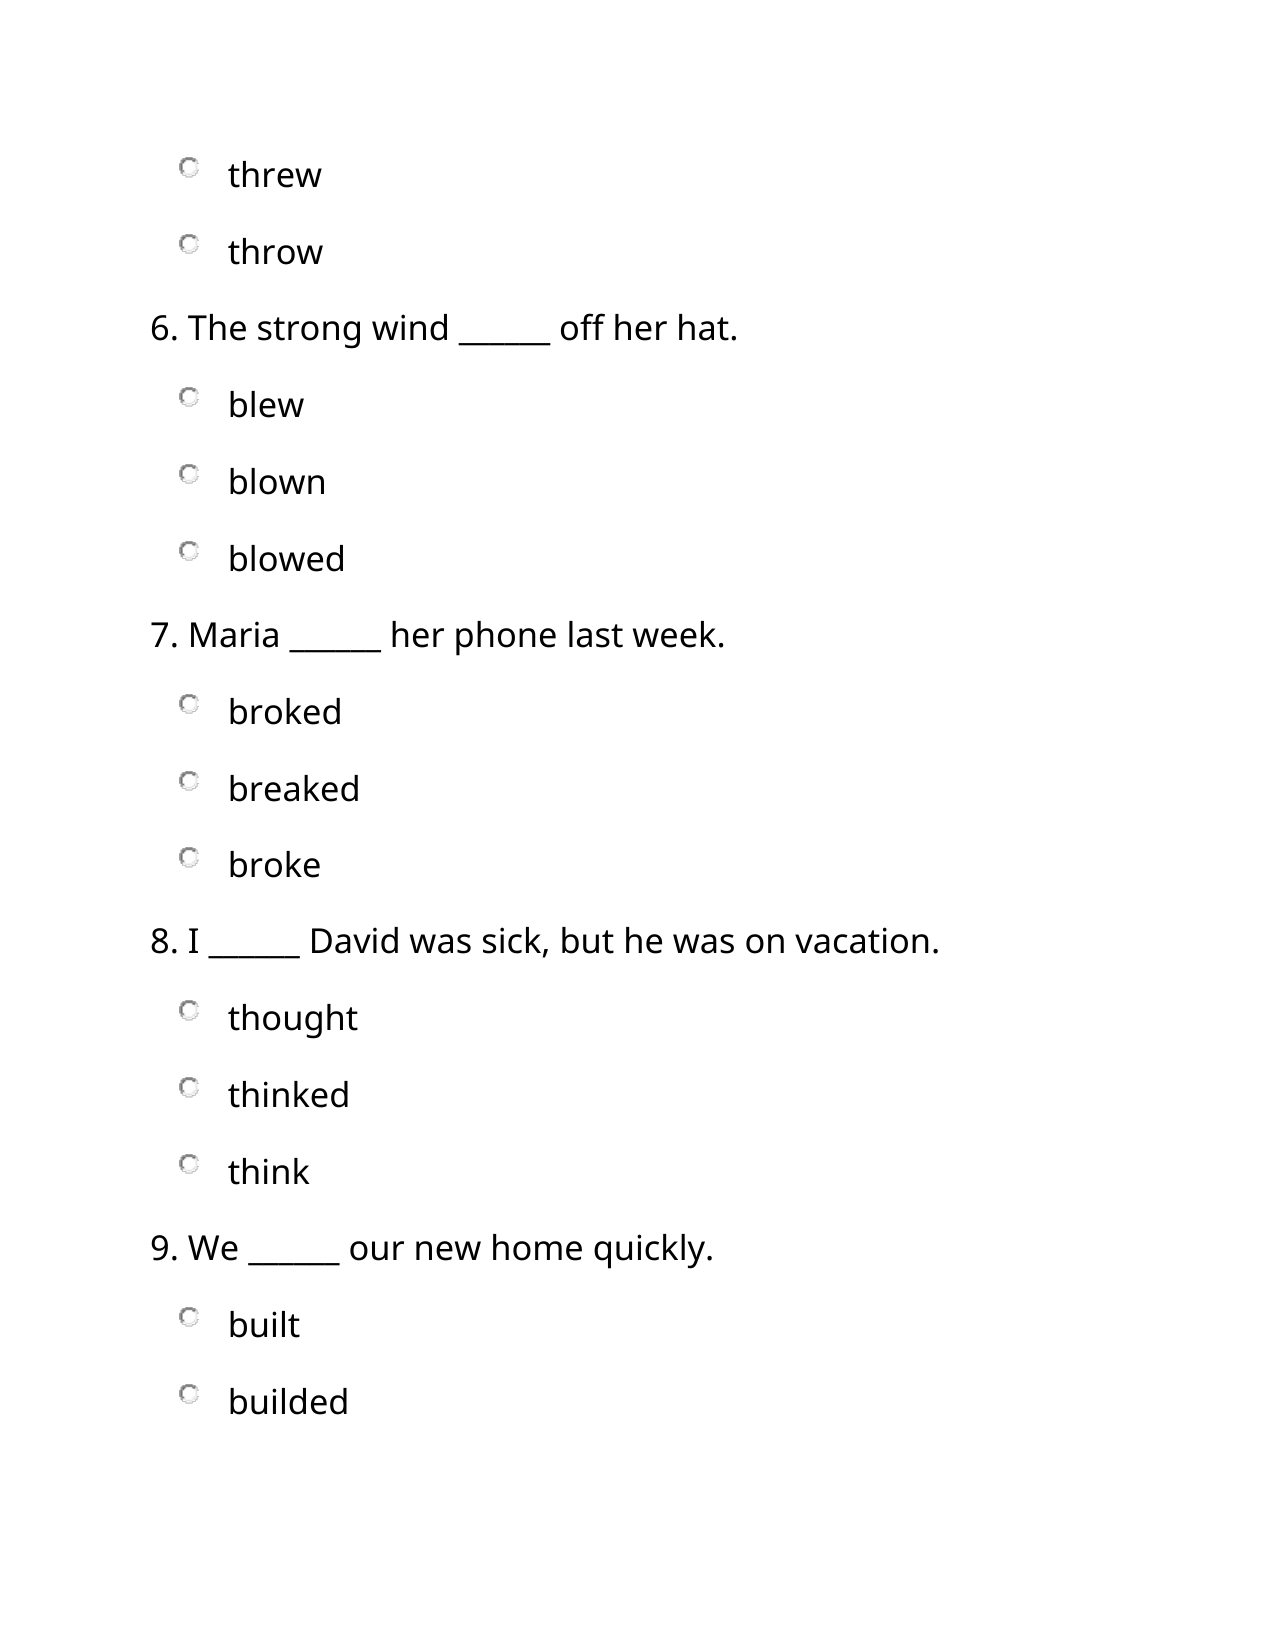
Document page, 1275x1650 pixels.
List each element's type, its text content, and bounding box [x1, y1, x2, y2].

text blowed [150, 533, 1125, 581]
text broked [150, 686, 1125, 734]
text builded [150, 1377, 1125, 1424]
text built [150, 1300, 1125, 1347]
text thought [150, 993, 1125, 1041]
text think [150, 1147, 1125, 1194]
text 6. The strong wind ______ off her hat. [150, 304, 1125, 351]
text throw [150, 227, 1125, 274]
text threw [150, 150, 1125, 198]
text breaked [150, 763, 1125, 811]
text 8. I ______ David was sick, but he was on vacation. [150, 917, 1125, 964]
text blew [150, 380, 1125, 427]
text thinked [150, 1070, 1125, 1118]
text blown [150, 457, 1125, 504]
text broke [150, 840, 1125, 888]
text 7. Maria ______ her phone last week. [150, 610, 1125, 657]
text 9. We ______ our new home quickly. [150, 1224, 1125, 1271]
